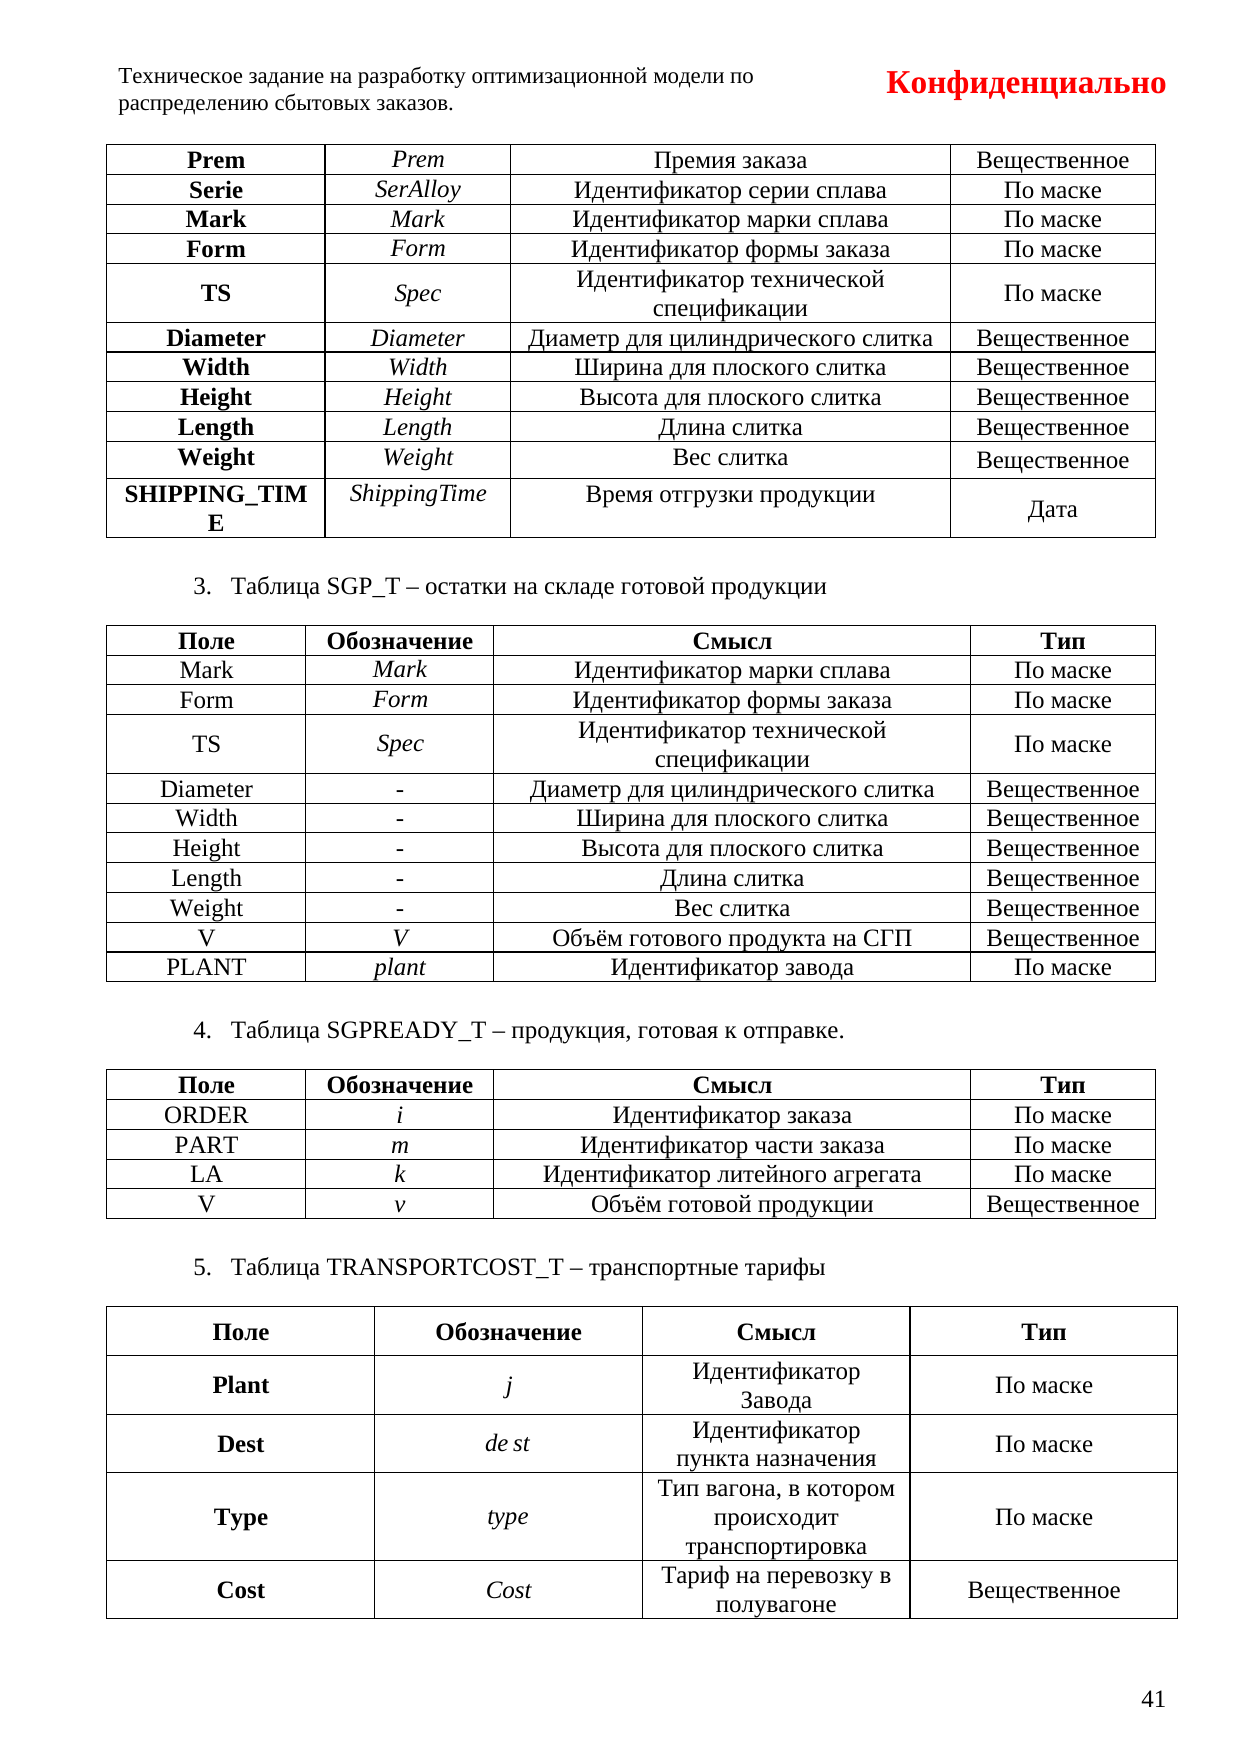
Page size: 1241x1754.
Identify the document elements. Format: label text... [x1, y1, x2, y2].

list Таблица SGPREADY_T – продукция, готовая к отправке. [193, 1015, 1166, 1044]
table_header Тип [971, 626, 1155, 654]
table_cell TS [107, 715, 305, 773]
table_header Поле [107, 1070, 305, 1099]
table_cell Вещественное [971, 893, 1155, 922]
table_cell Form [107, 234, 324, 263]
table_cell Идентификатор технической спецификации [511, 264, 950, 322]
table_cell - [306, 893, 493, 922]
table_cell plant [306, 953, 493, 981]
table_cell Премия заказа [511, 145, 950, 174]
table_cell m [306, 1130, 493, 1158]
table_cell Диаметр для цилиндрического слитка [511, 323, 950, 351]
table_cell Вещественное [911, 1561, 1177, 1618]
table_header Смысл [494, 626, 970, 654]
table_cell По маске [911, 1415, 1177, 1472]
table_cell Длина слитка [494, 863, 970, 892]
table_cell По маске [971, 1130, 1155, 1158]
table_cell Идентификатор литейного агрегата [494, 1160, 970, 1188]
table_header Смысл [643, 1307, 909, 1355]
table_cell Вещественное [971, 804, 1155, 832]
table_cell - [306, 863, 493, 892]
table_header Поле [107, 1307, 374, 1355]
table_cell Вещественное [971, 923, 1155, 951]
table_cell TS [107, 264, 324, 322]
table_cell V [107, 923, 305, 951]
list Таблица SGP_T – остатки на складе готовой продукции [193, 571, 1166, 599]
table_cell Height [107, 833, 305, 862]
table_cell Вещественное [951, 353, 1155, 381]
table_cell Высота для плоского слитка [494, 833, 970, 862]
table_cell [375, 1356, 642, 1414]
table_header Обозначение [306, 1070, 493, 1099]
table_cell Вещественное [951, 442, 1155, 478]
table_cell Weight [107, 893, 305, 922]
table_cell Ширина для плоского слитка [494, 804, 970, 832]
table_cell LA [107, 1160, 305, 1188]
table_cell Height [107, 382, 324, 411]
table_cell [326, 205, 510, 233]
table_cell SHIPPING_TIME [107, 479, 324, 537]
table_cell По маске [971, 656, 1155, 684]
table_header Обозначение [306, 626, 493, 654]
table_cell Plant [107, 1356, 374, 1414]
table_cell Length [326, 412, 510, 441]
table_cell Dest [107, 1415, 374, 1472]
table_cell По маске [911, 1356, 1177, 1414]
table_cell Вещественное [971, 1189, 1155, 1218]
table_cell Длина слитка [511, 412, 950, 441]
table_cell Тариф на перевозку в полувагоне [643, 1561, 909, 1618]
table_cell По маске [971, 715, 1155, 773]
table_cell По маске [951, 234, 1155, 263]
table_cell Cost [107, 1561, 374, 1618]
table_cell Идентификатор формы заказа [511, 234, 950, 263]
table_cell Идентификатор формы заказа [494, 685, 970, 714]
table_cell Mark [107, 656, 305, 684]
table_cell Width [107, 353, 324, 381]
table_header Обозначение [375, 1307, 642, 1355]
table_cell Вещественное [951, 323, 1155, 351]
table_cell Вещественное [951, 145, 1155, 174]
table_cell v [306, 1189, 493, 1218]
table_cell [375, 1415, 642, 1472]
table_cell Length [107, 412, 324, 441]
table_cell По маске [971, 953, 1155, 981]
table_cell Prem [107, 145, 324, 174]
table_cell Идентификатор заказа [494, 1100, 970, 1129]
table_cell Width [107, 804, 305, 832]
table_cell Ширина для плоского слитка [511, 353, 950, 381]
table_cell [306, 715, 493, 773]
table_cell Weight [107, 442, 324, 478]
table_header Тип [971, 1070, 1155, 1099]
table_cell По маске [911, 1473, 1177, 1559]
table_cell i [306, 1100, 493, 1129]
table_cell Form [107, 685, 305, 714]
table_cell Идентификатор серии сплава [511, 175, 950, 203]
table_cell Вес слитка [494, 893, 970, 922]
table_cell Type [107, 1473, 374, 1559]
table_cell Тип вагона, в котором происходит транспортировка [643, 1473, 909, 1559]
table_cell - [306, 804, 493, 832]
table_header Смысл [494, 1070, 970, 1099]
table_cell Вещественное [951, 382, 1155, 411]
table_cell По маске [951, 264, 1155, 322]
table_header Тип [911, 1307, 1177, 1355]
table_cell По маске [971, 1160, 1155, 1188]
table_cell По маске [951, 175, 1155, 203]
table_cell Идентификатор пункта назначения [643, 1415, 909, 1472]
table_cell Height [326, 382, 510, 411]
table_cell [375, 1473, 642, 1559]
table_cell V [107, 1189, 305, 1218]
table_cell ORDER [107, 1100, 305, 1129]
table_cell Diameter [107, 323, 324, 351]
table_cell Объём готового продукта на СГП [494, 923, 970, 951]
table_cell Идентификатор Завода [643, 1356, 909, 1414]
list Таблица TRANSPORTCOST_T – транспортные тарифы [193, 1252, 1166, 1281]
table_cell Вещественное [971, 833, 1155, 862]
table_cell По маске [971, 685, 1155, 714]
table_cell По маске [951, 205, 1155, 233]
table_cell Идентификатор технической спецификации [494, 715, 970, 773]
table_cell Время отгрузки продукции [511, 479, 950, 537]
table_cell Высота для плоского слитка [511, 382, 950, 411]
table_cell Идентификатор марки сплава [494, 656, 970, 684]
table_cell [326, 234, 510, 263]
table_cell [306, 685, 493, 714]
table_cell Width [326, 353, 510, 381]
table_cell k [306, 1160, 493, 1188]
table_cell Diameter [107, 774, 305, 802]
table_cell - [306, 833, 493, 862]
table_cell Weight [326, 442, 510, 478]
table_header Поле [107, 626, 305, 654]
table_cell Diameter [326, 323, 510, 351]
table_cell Serie [107, 175, 324, 203]
table_cell Вес слитка [511, 442, 950, 478]
table_cell Диаметр для цилиндрического слитка [494, 774, 970, 802]
table_cell Идентификатор марки сплава [511, 205, 950, 233]
table_cell [326, 145, 510, 174]
table_cell [306, 656, 493, 684]
table_cell Идентификатор завода [494, 953, 970, 981]
table_cell Вещественное [951, 412, 1155, 441]
table_cell [326, 264, 510, 322]
table_cell Дата [951, 479, 1155, 537]
table_cell Length [107, 863, 305, 892]
table_cell Вещественное [971, 774, 1155, 802]
table_cell [326, 479, 510, 537]
table_cell Идентификатор части заказа [494, 1130, 970, 1158]
table_cell V [306, 923, 493, 951]
table_cell Объём готовой продукции [494, 1189, 970, 1218]
table_cell Cost [375, 1561, 642, 1618]
table_cell - [306, 774, 493, 802]
table_cell PLANT [107, 953, 305, 981]
table_cell PART [107, 1130, 305, 1158]
table_cell Вещественное [971, 863, 1155, 892]
table_cell [326, 175, 510, 203]
table_cell Mark [107, 205, 324, 233]
table_cell По маске [971, 1100, 1155, 1129]
